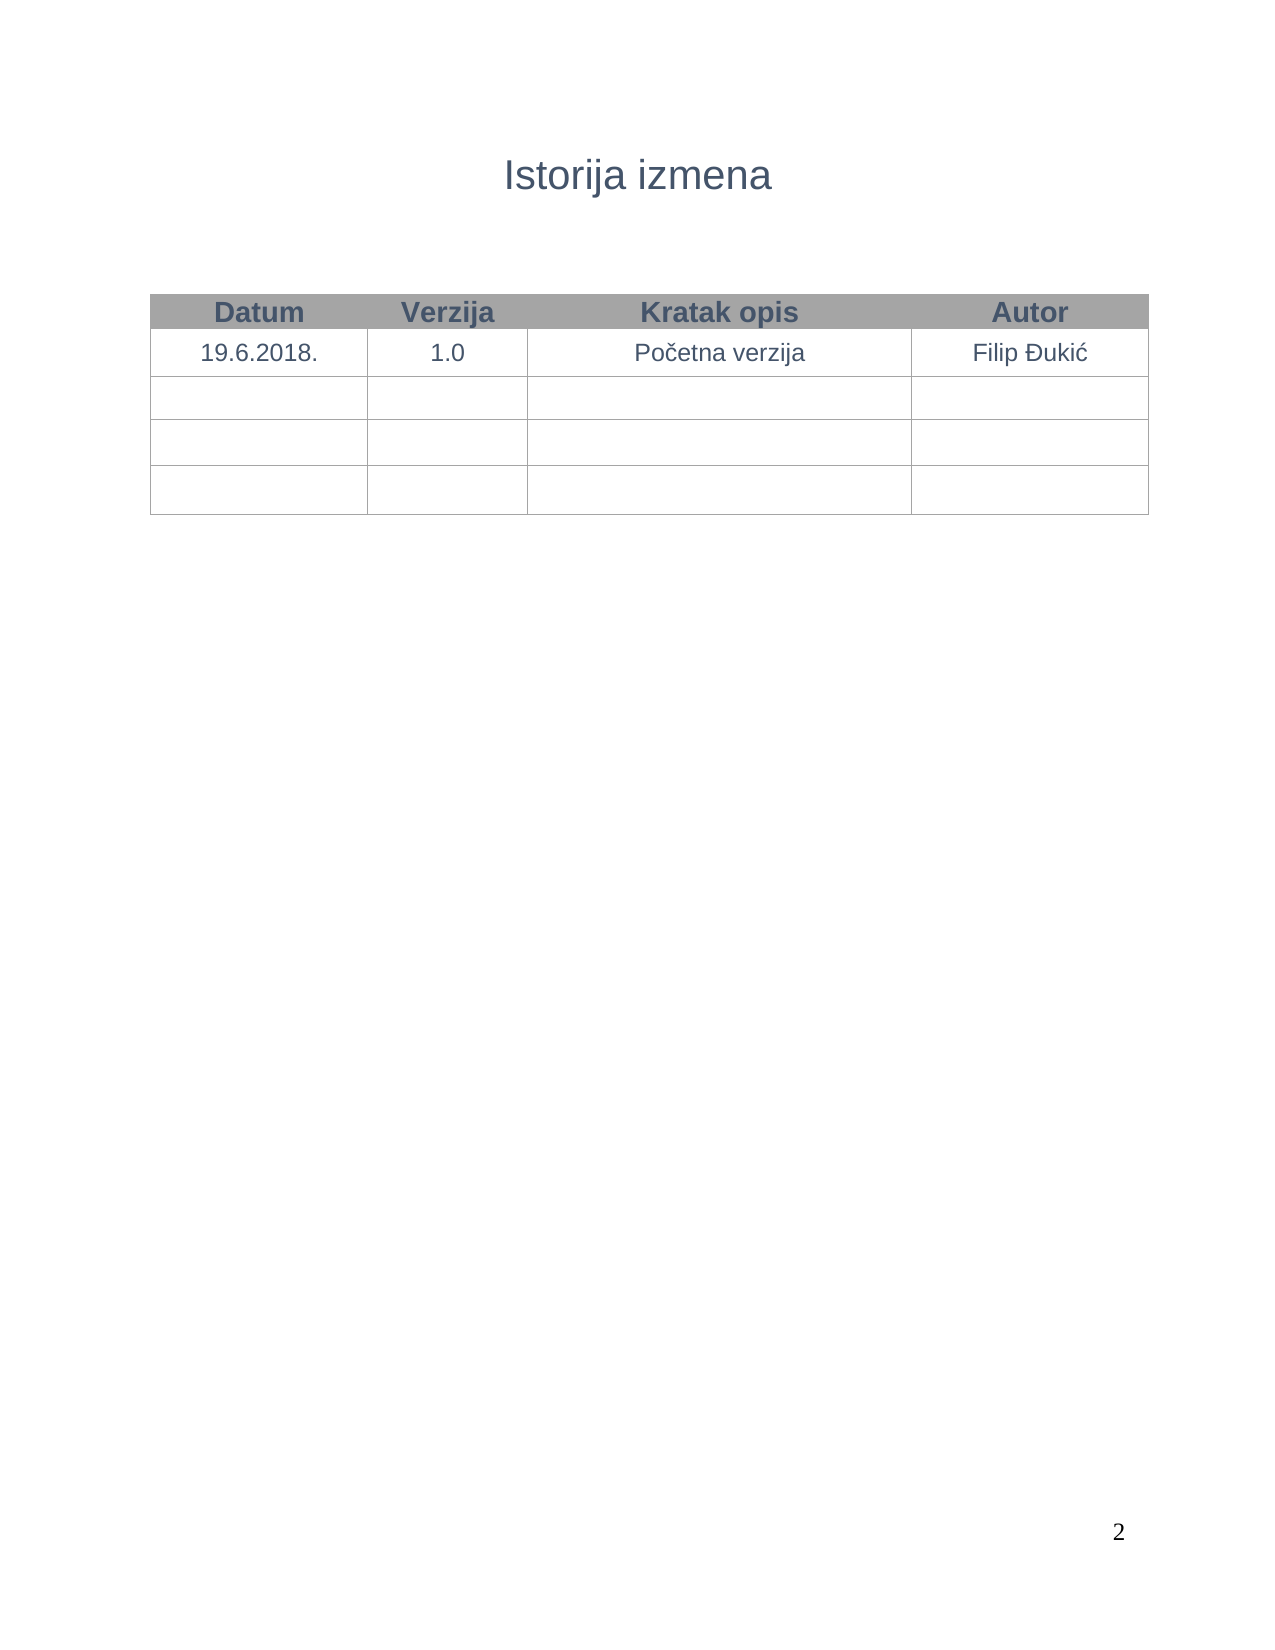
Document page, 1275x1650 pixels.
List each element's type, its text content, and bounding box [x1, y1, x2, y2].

table_cell [368, 377, 527, 419]
table_cell [151, 466, 367, 514]
table_cell [151, 377, 367, 419]
table_cell 19.6.2018. [151, 329, 367, 376]
text Istorija izmena [150, 150, 1125, 198]
table_header Autor [912, 295, 1148, 328]
table_cell [528, 466, 911, 514]
table_cell Filip Đukić [912, 329, 1148, 376]
table_cell [912, 466, 1148, 514]
table_cell Početna verzija [528, 329, 911, 376]
table_cell [528, 377, 911, 419]
table_header Kratak opis [528, 295, 911, 328]
table_cell [368, 420, 527, 465]
table_cell [912, 377, 1148, 419]
table_cell [912, 420, 1148, 465]
table_cell [368, 466, 527, 514]
table_header Datum [151, 295, 367, 328]
table_cell [151, 420, 367, 465]
table_cell [528, 420, 911, 465]
table_header Verzija [368, 295, 527, 328]
table_cell 1.0 [368, 329, 527, 376]
